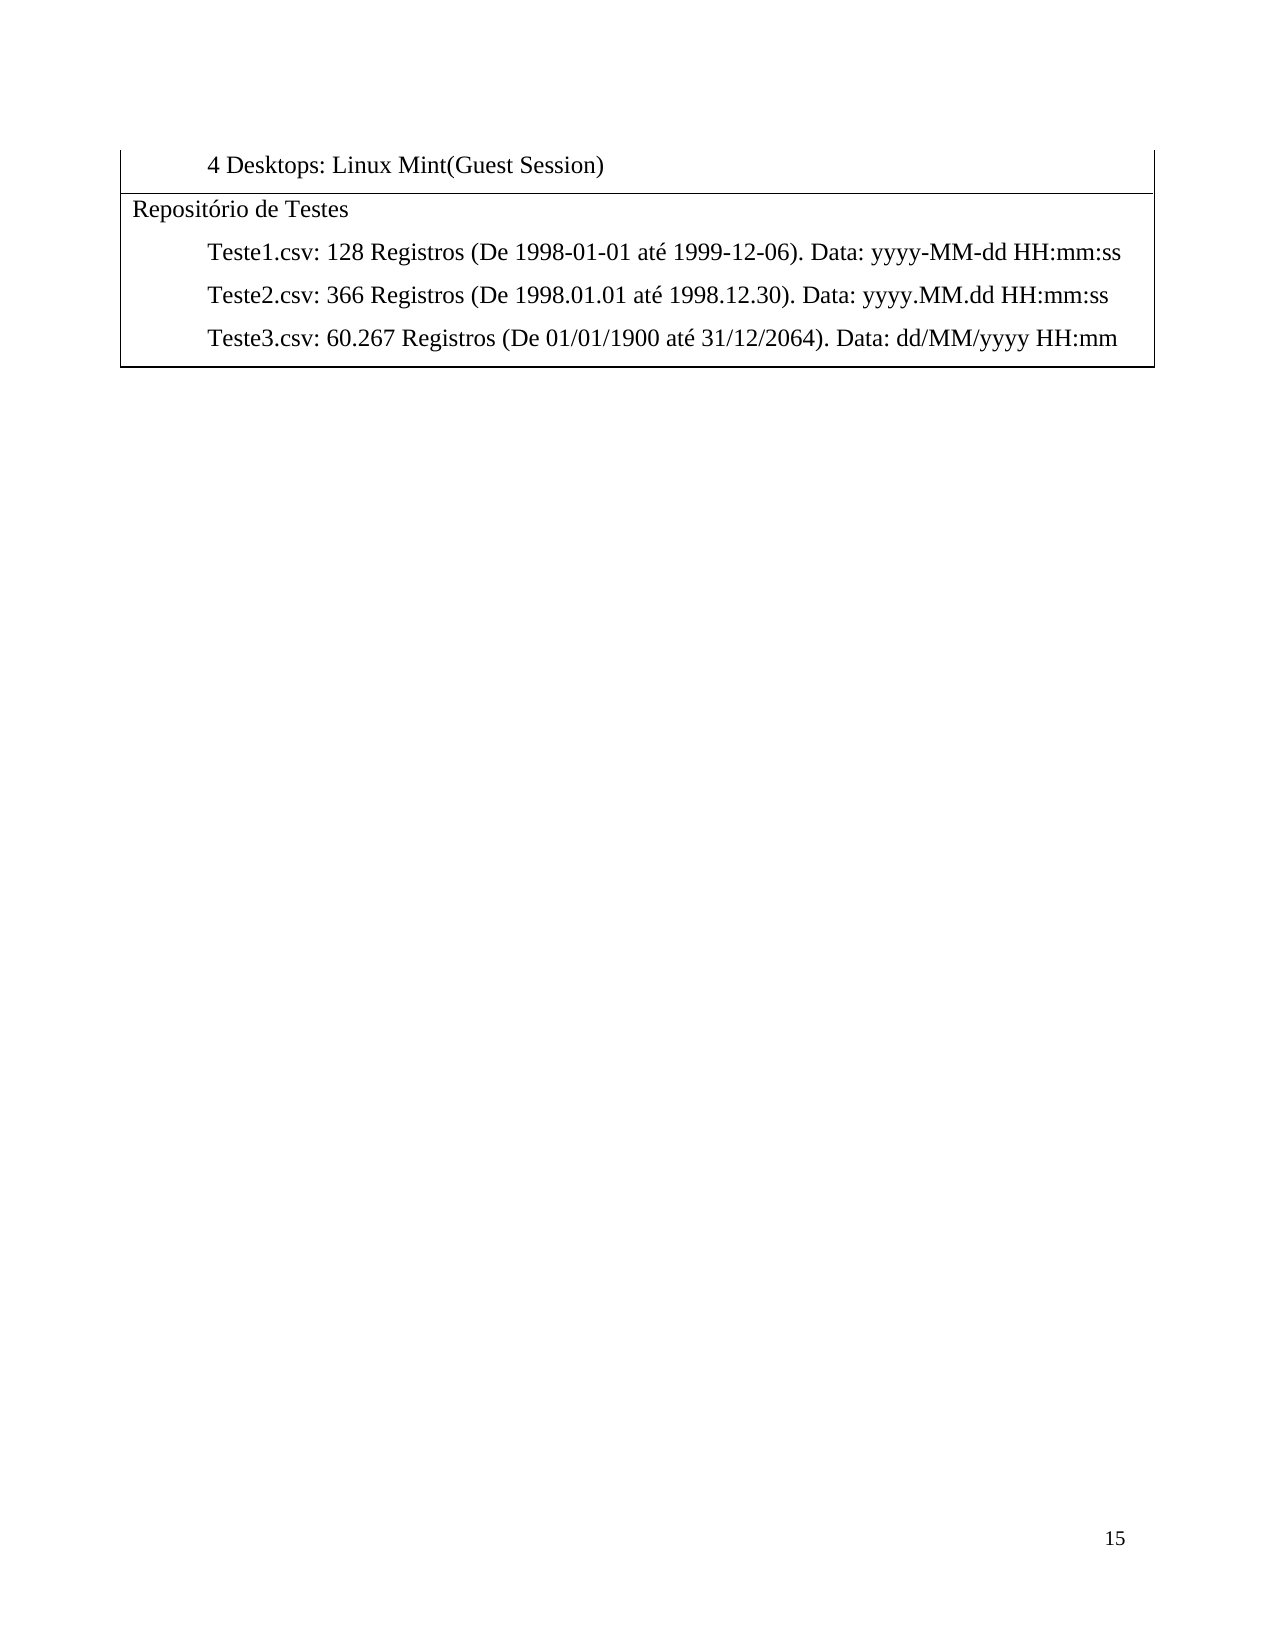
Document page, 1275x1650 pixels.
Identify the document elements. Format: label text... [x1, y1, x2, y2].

table_cell 4 Desktops: Linux Mint(Guest Session) [121, 150, 1154, 193]
table_cell Teste1.csv: 128 Registros (De 1998-01-01 até 1999-12-06). Data: yyyy-MM-dd HH:mm:ss Teste2.csv: 366 Registros (De 1998.01.01 até 1998.12.30). Data: yyyy.MM.dd HH:mm:ss Teste3.csv: 60.267 Registros (De 01/01/1900 até 31/12/2064). Data: dd/MM/yyyy HH:mm [121, 237, 1154, 366]
table_cell Repositório de Testes [121, 193, 1154, 237]
